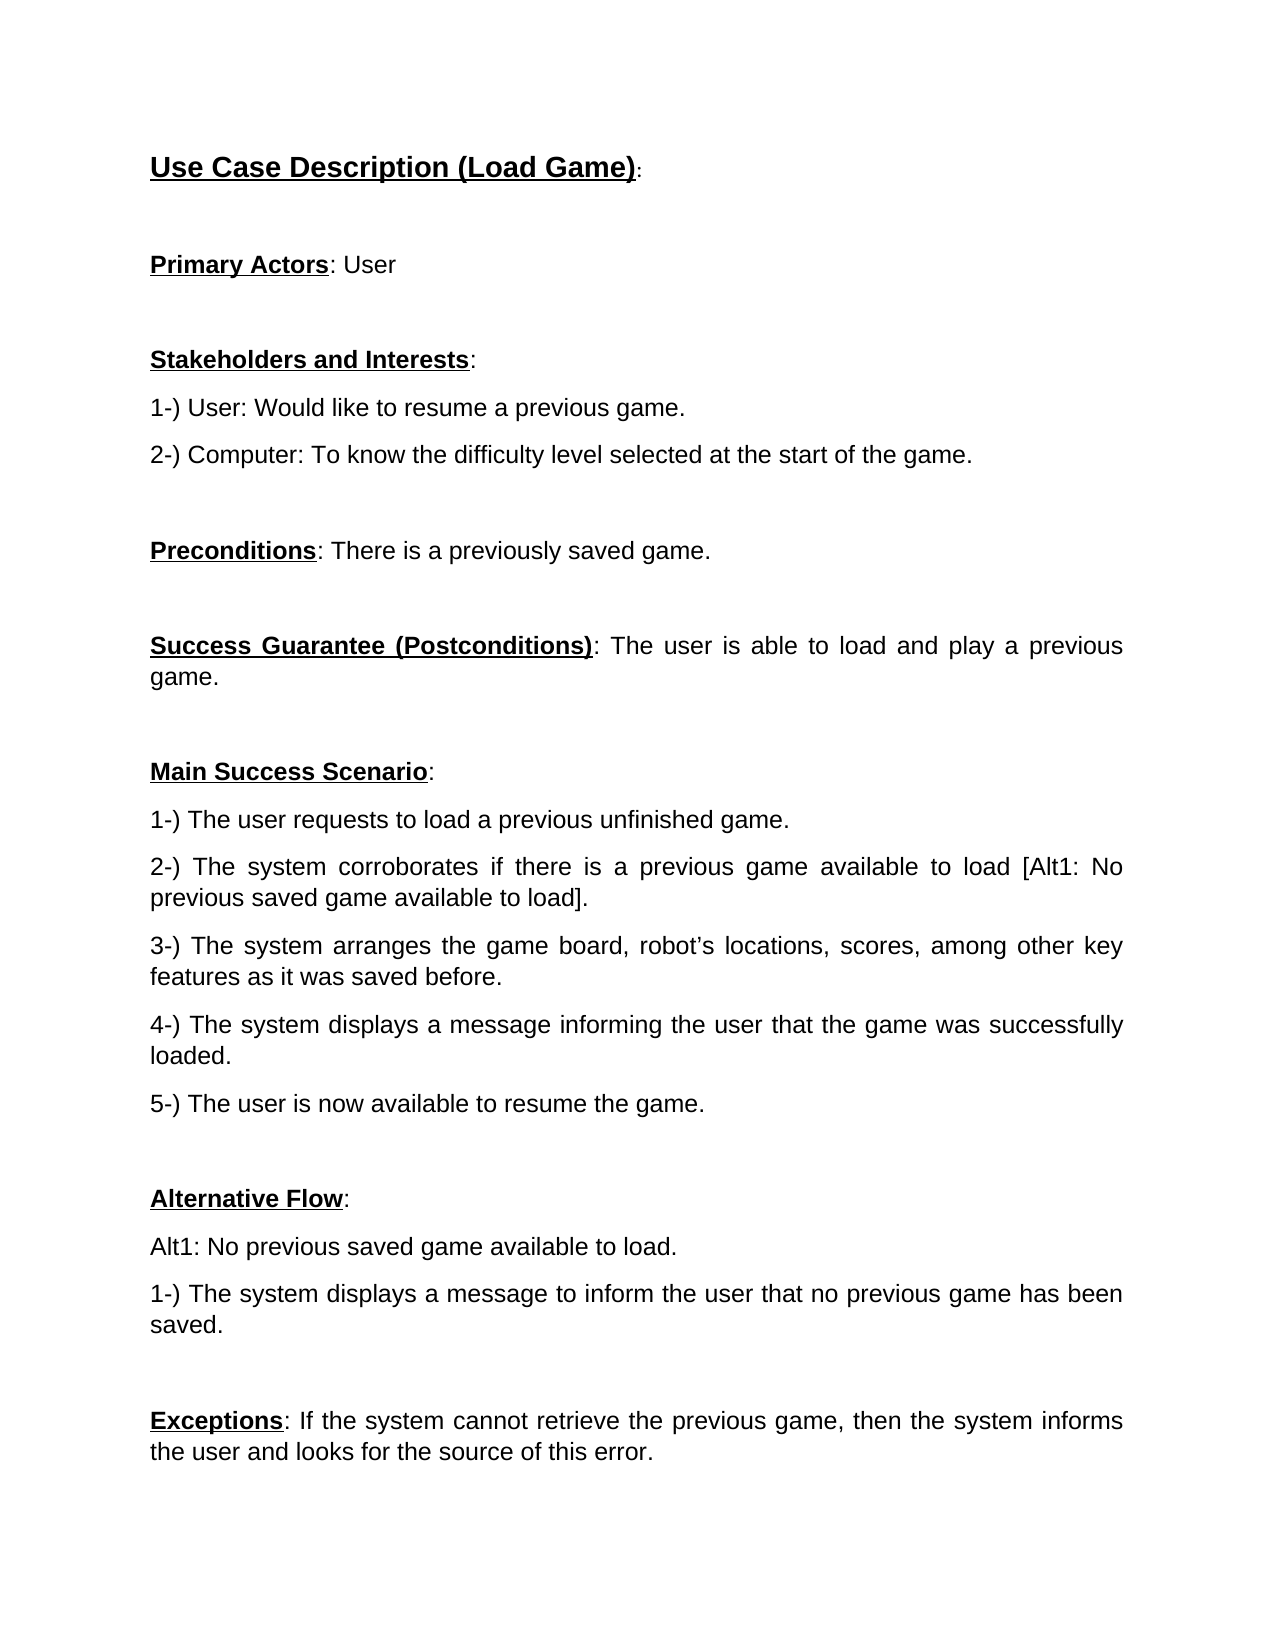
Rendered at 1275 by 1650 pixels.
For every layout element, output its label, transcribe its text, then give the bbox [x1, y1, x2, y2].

text Success Guarantee (Postconditions): The user is able to load and play a previous game. [150, 631, 1125, 691]
text 5-) The user is now available to resume the game. [150, 1089, 1125, 1117]
text Preconditions: There is a previously saved game. [150, 536, 1125, 565]
text Alternative Flow: [150, 1184, 1125, 1213]
text Primary Actors: User [150, 250, 1125, 278]
text Stakeholders and Interests: [150, 345, 1125, 374]
text 2-) The system corroborates if there is a previous game available to load [Alt1: No previous saved game available to load]. [150, 852, 1125, 912]
text 4-) The system displays a message informing the user that the game was successfully loaded. [150, 1010, 1125, 1070]
text 1-) The user requests to load a previous unfinished game. [150, 805, 1125, 833]
text Use Case Description (Load Game): [150, 150, 1125, 183]
text 1-) User: Would like to resume a previous game. [150, 393, 1125, 422]
text 3-) The system arranges the game board, robot’s locations, scores, among other key features as it was saved before. [150, 931, 1125, 991]
text 1-) The system displays a message to inform the user that no previous game has been saved. [150, 1279, 1125, 1339]
text 2-) Computer: To know the difficulty level selected at the start of the game. [150, 441, 1125, 469]
text Alt1: No previous saved game available to load. [150, 1232, 1125, 1261]
text Main Success Scenario: [150, 757, 1125, 786]
text Exceptions: If the system cannot retrieve the previous game, then the system informs the user and looks for the source of this error. [150, 1406, 1125, 1466]
